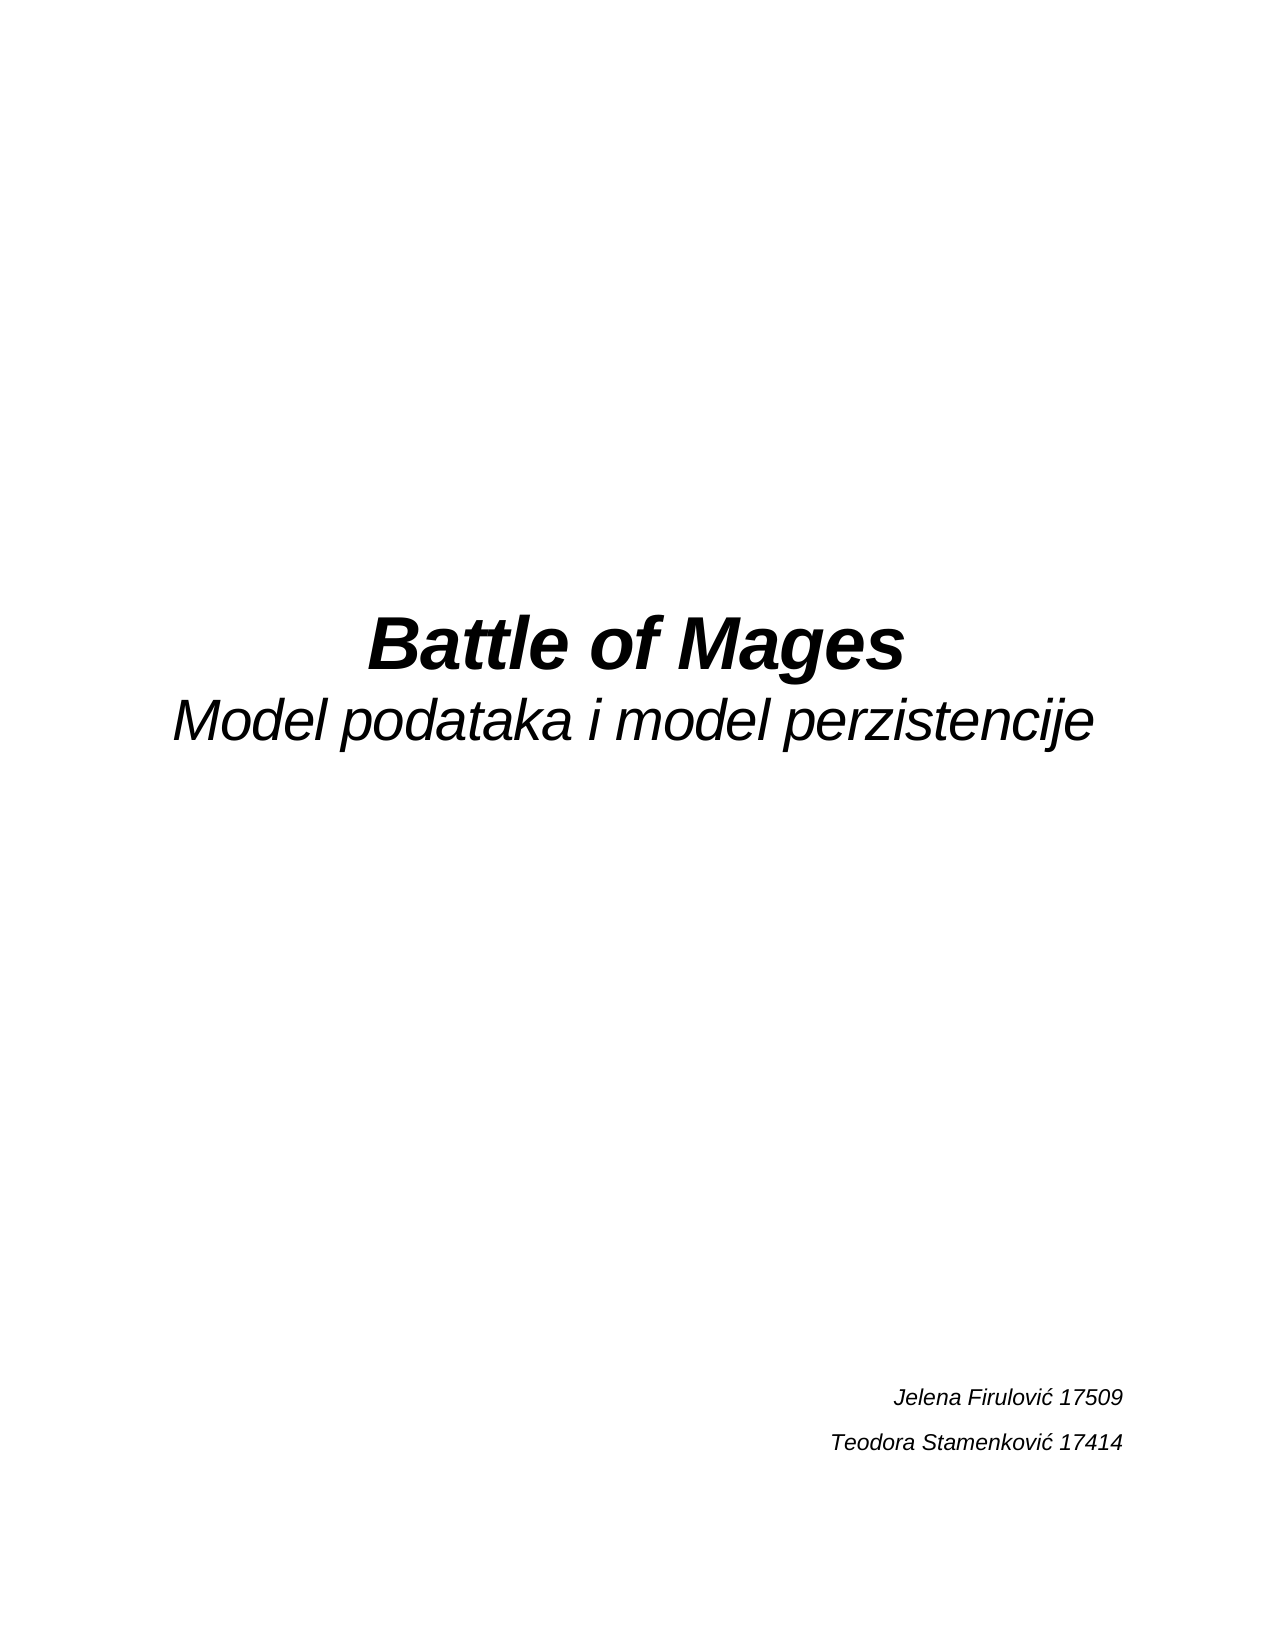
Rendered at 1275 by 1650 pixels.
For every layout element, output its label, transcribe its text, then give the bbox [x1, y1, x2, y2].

text Jelena Firulović 17509 [150, 1384, 1125, 1411]
title Battle of Mages [150, 599, 1125, 686]
title Model podataka i model perzistencije [150, 686, 1125, 753]
text Teodora Stamenković 17414 [150, 1429, 1125, 1456]
